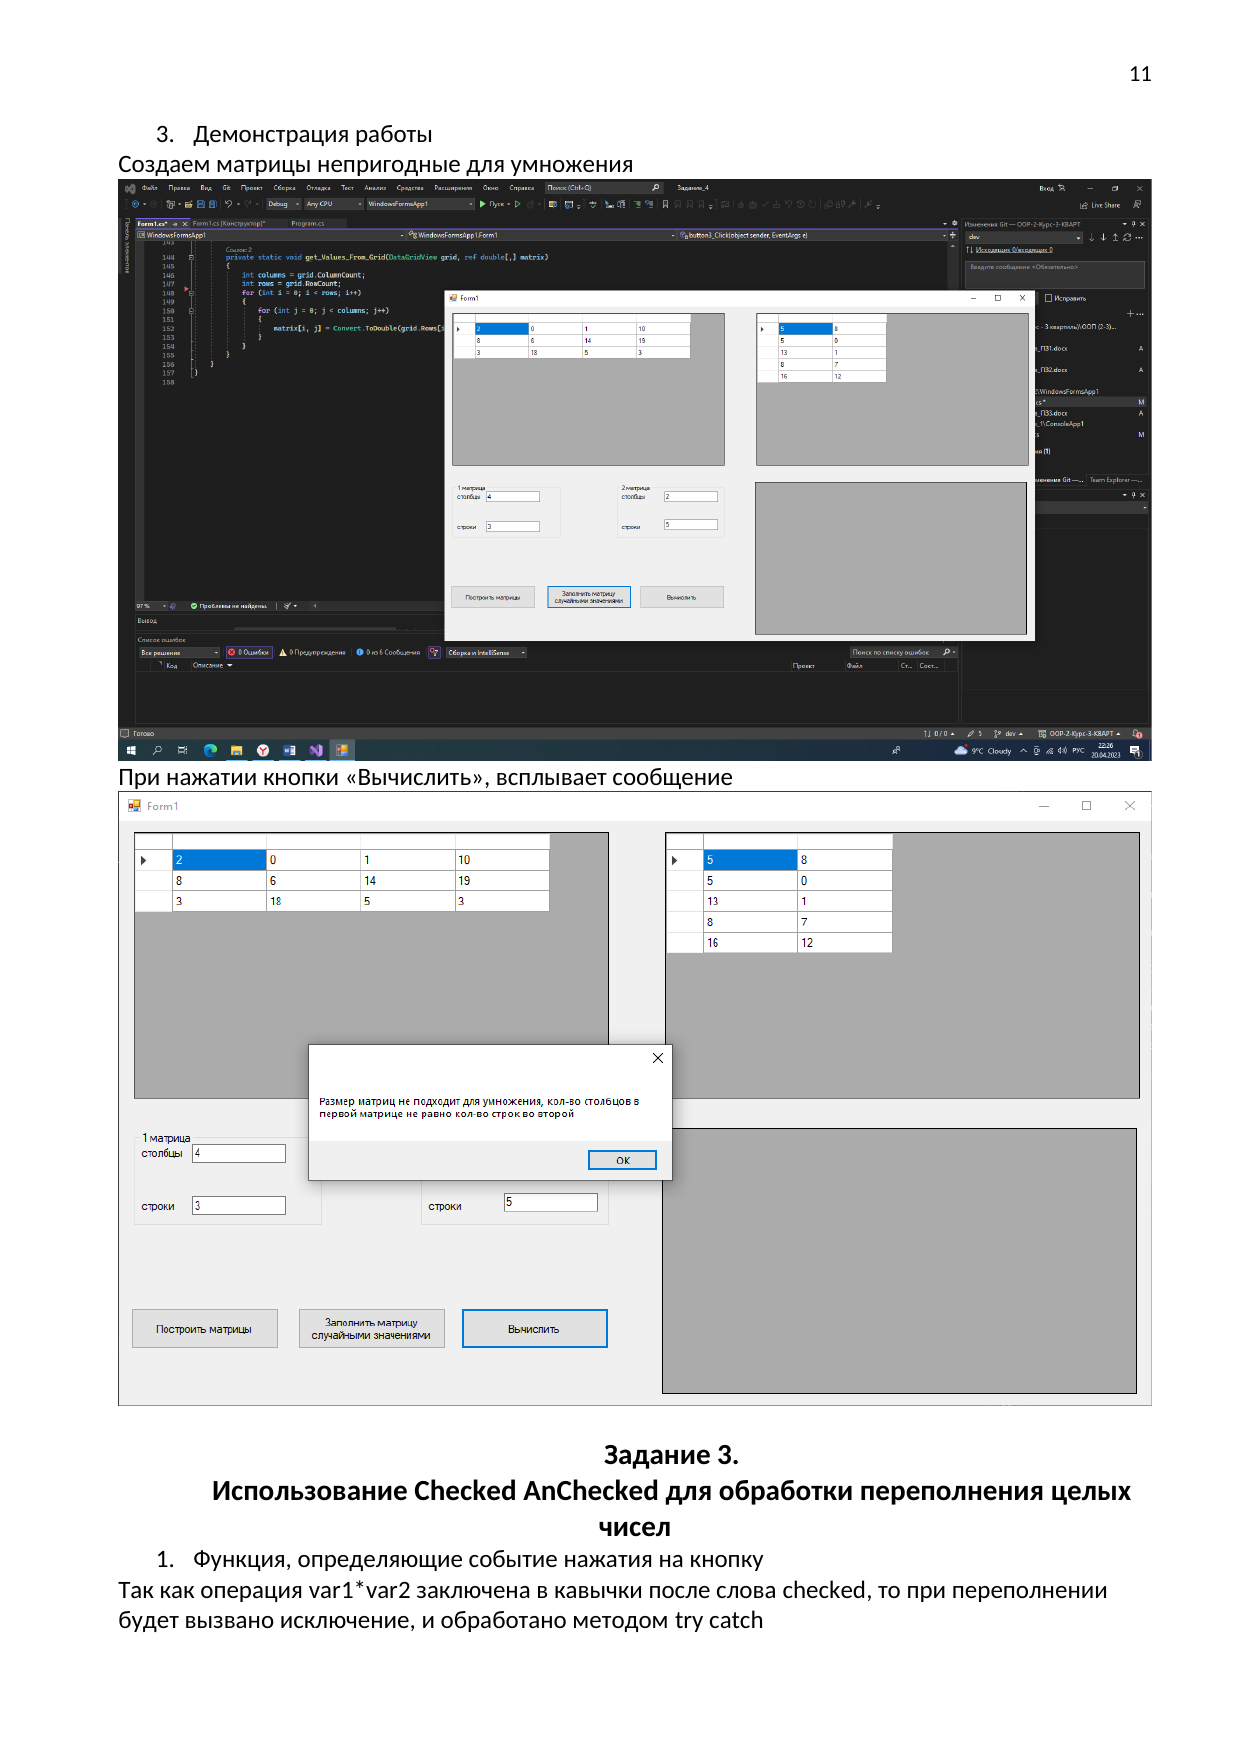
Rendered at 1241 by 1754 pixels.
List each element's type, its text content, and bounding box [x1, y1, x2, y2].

picture [118, 179, 1152, 761]
list Функция, определяющие событие нажатия на кнопку [156, 1543, 1152, 1574]
picture [118, 791, 1152, 1406]
text При нажатии кнопки «Вычислить», всплывает сообщение [118, 761, 1152, 791]
text Использование Checked AnChecked для обработки переполнения целых чисел [118, 1472, 1152, 1543]
text Так как операция var1*var2 заключена в кавычки после слова checked, то при переполнении будет вызвано исключение, и обработано методом try catch [118, 1574, 1152, 1635]
text Задание 3. [118, 1436, 1152, 1472]
list Демонстрация работы [156, 118, 1152, 149]
text Создаем матрицы непригодные для умножения [118, 149, 1152, 179]
